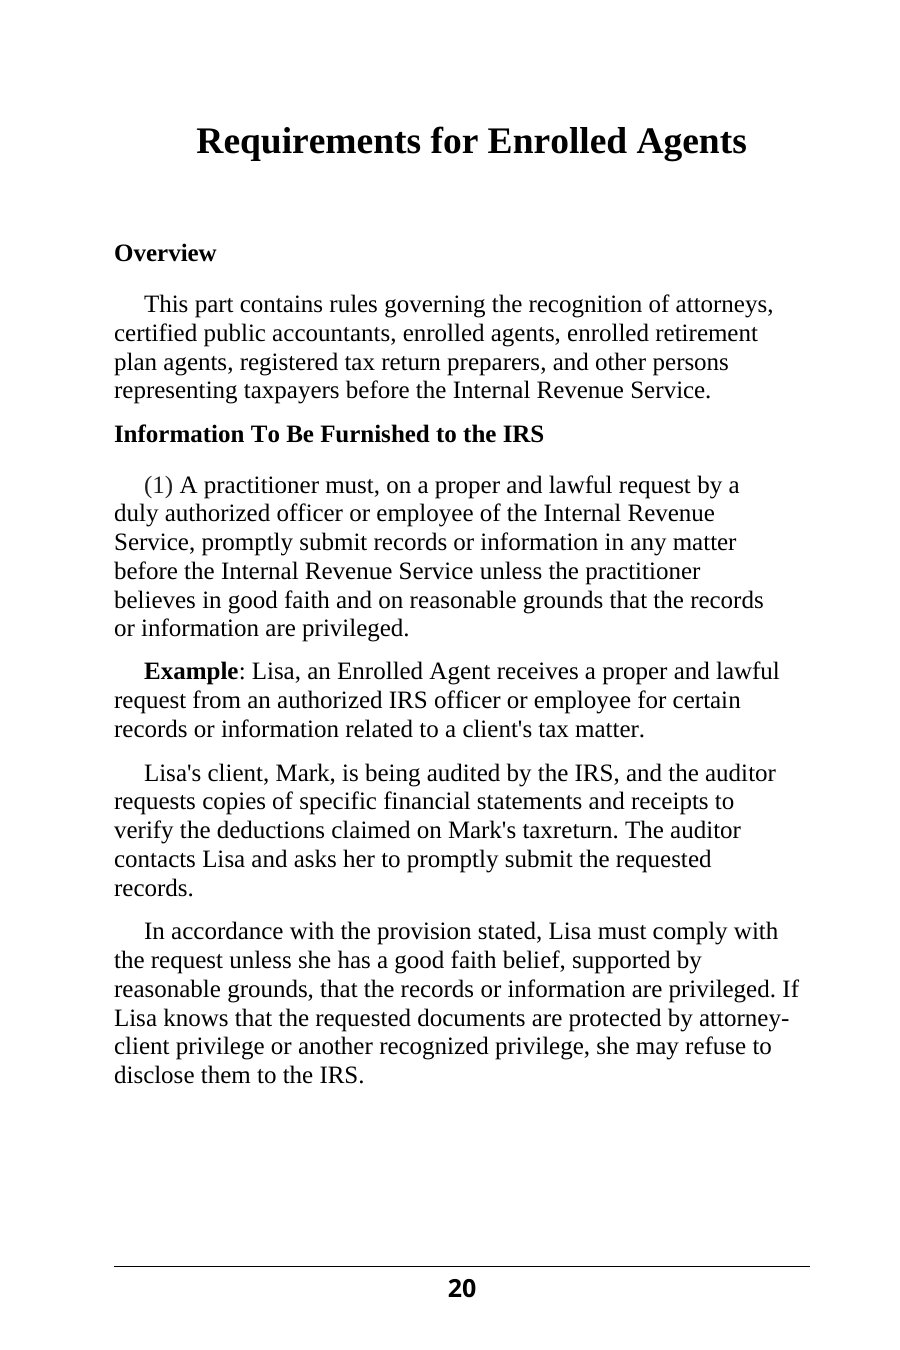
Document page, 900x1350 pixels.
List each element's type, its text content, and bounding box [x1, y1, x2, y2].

text Information To Be Furnished to the IRS [114, 419, 810, 448]
text (1) A practitioner must, on a proper and lawful request by a duly authorized officer or employee of the Internal Revenue Service, promptly submit records or information in any matter before the Internal Revenue Service unless the practitioner believes in good faith and on reasonable grounds that the records or information are privileged. [114, 470, 788, 642]
text Overview [114, 238, 810, 267]
text Lisa's client, Mark, is being audited by the IRS, and the auditor requests copies of specific financial statements and receipts to verify the deductions claimed on Mark's taxreturn. The auditor contacts Lisa and asks her to promptly submit the requested records. [114, 758, 795, 901]
text Requirements for Enrolled Agents [114, 119, 754, 162]
text In accordance with the provision stated, Lisa must comply with the request unless she has a good faith belief, supported by reasonable grounds, that the records or information are privileged. If Lisa knows that the requested documents are protected by attorney-client privilege or another recognized privilege, she may refuse to disclose them to the IRS. [114, 916, 810, 1089]
text Example: Lisa, an Enrolled Agent receives a proper and lawful request from an authorized IRS officer or employee for certain records or information related to a client's tax matter. [114, 657, 795, 743]
text This part contains rules governing the recognition of attorneys, certified public accountants, enrolled agents, enrolled retirement plan agents, registered tax return preparers, and other persons representing taxpayers before the Internal Revenue Service. [114, 289, 795, 404]
